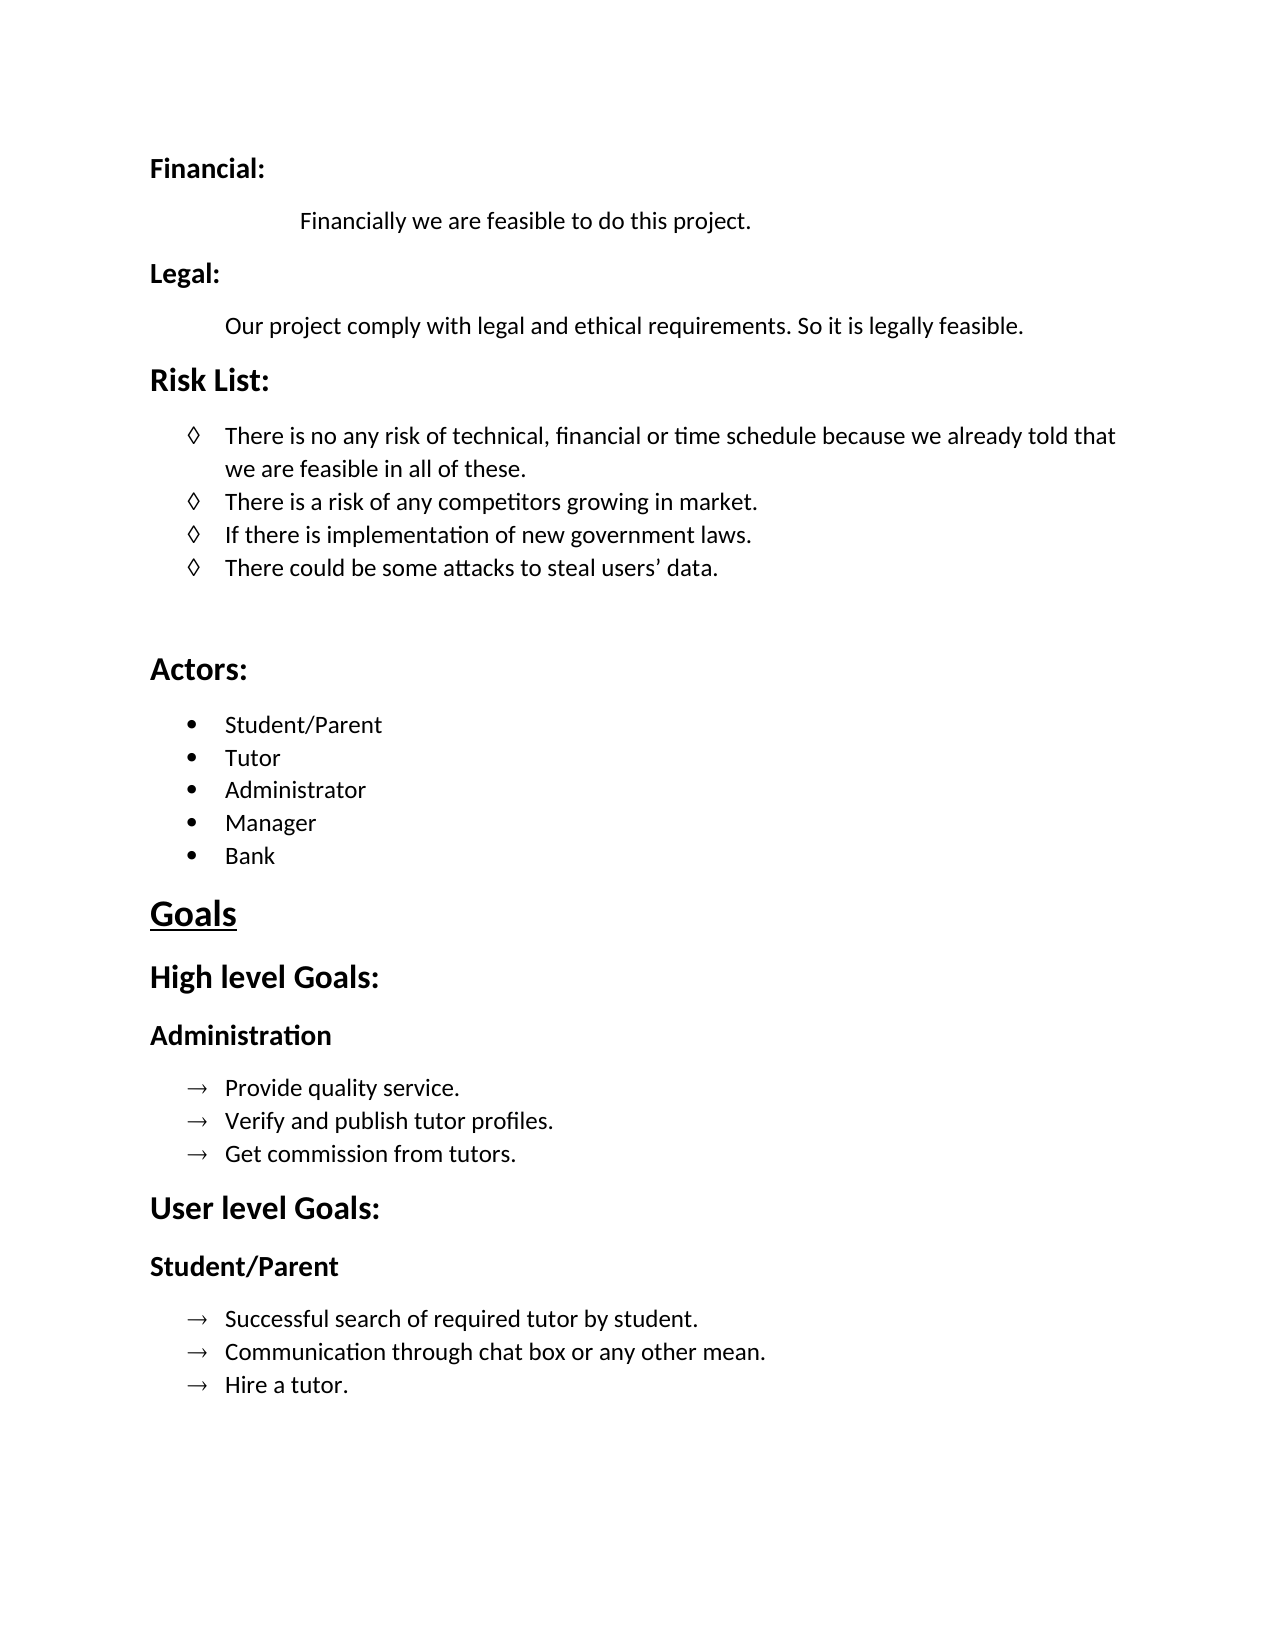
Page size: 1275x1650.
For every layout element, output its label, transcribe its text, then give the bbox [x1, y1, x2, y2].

text High level Goals: [150, 956, 1125, 997]
list Get commission from tutors. [187, 1138, 1125, 1168]
list Student/Parent [187, 709, 1125, 739]
text Financially we are feasible to do this project. [150, 205, 1125, 236]
text User level Goals: [150, 1187, 1125, 1228]
list Provide quality service. [187, 1072, 1125, 1102]
list There is no any risk of technical, financial or time schedule because we already told that we are feasible in all of these. [187, 420, 1125, 483]
list Bank [187, 840, 1125, 871]
list Hire a tutor. [187, 1369, 1125, 1399]
text Administration [150, 1017, 1125, 1052]
list Manager [187, 807, 1125, 838]
text Actors: [150, 648, 1125, 689]
text Legal: [150, 255, 1125, 290]
list Successful search of required tutor by student. [187, 1303, 1125, 1333]
list If there is implementation of new government laws. [187, 519, 1125, 549]
list Communication through chat box or any other mean. [187, 1336, 1125, 1366]
list There could be some attacks to steal users’ data. [187, 552, 1125, 582]
list Verify and publish tutor profiles. [187, 1105, 1125, 1135]
text Goals [150, 890, 1125, 936]
list There is a risk of any competitors growing in market. [187, 486, 1125, 516]
text Financial: [150, 150, 1125, 186]
text Student/Parent [150, 1248, 1125, 1283]
text Risk List: [150, 359, 1125, 400]
text Our project comply with legal and ethical requirements. So it is legally feasible. [150, 310, 1125, 340]
list Tutor [187, 742, 1125, 772]
list Administrator [187, 774, 1125, 805]
